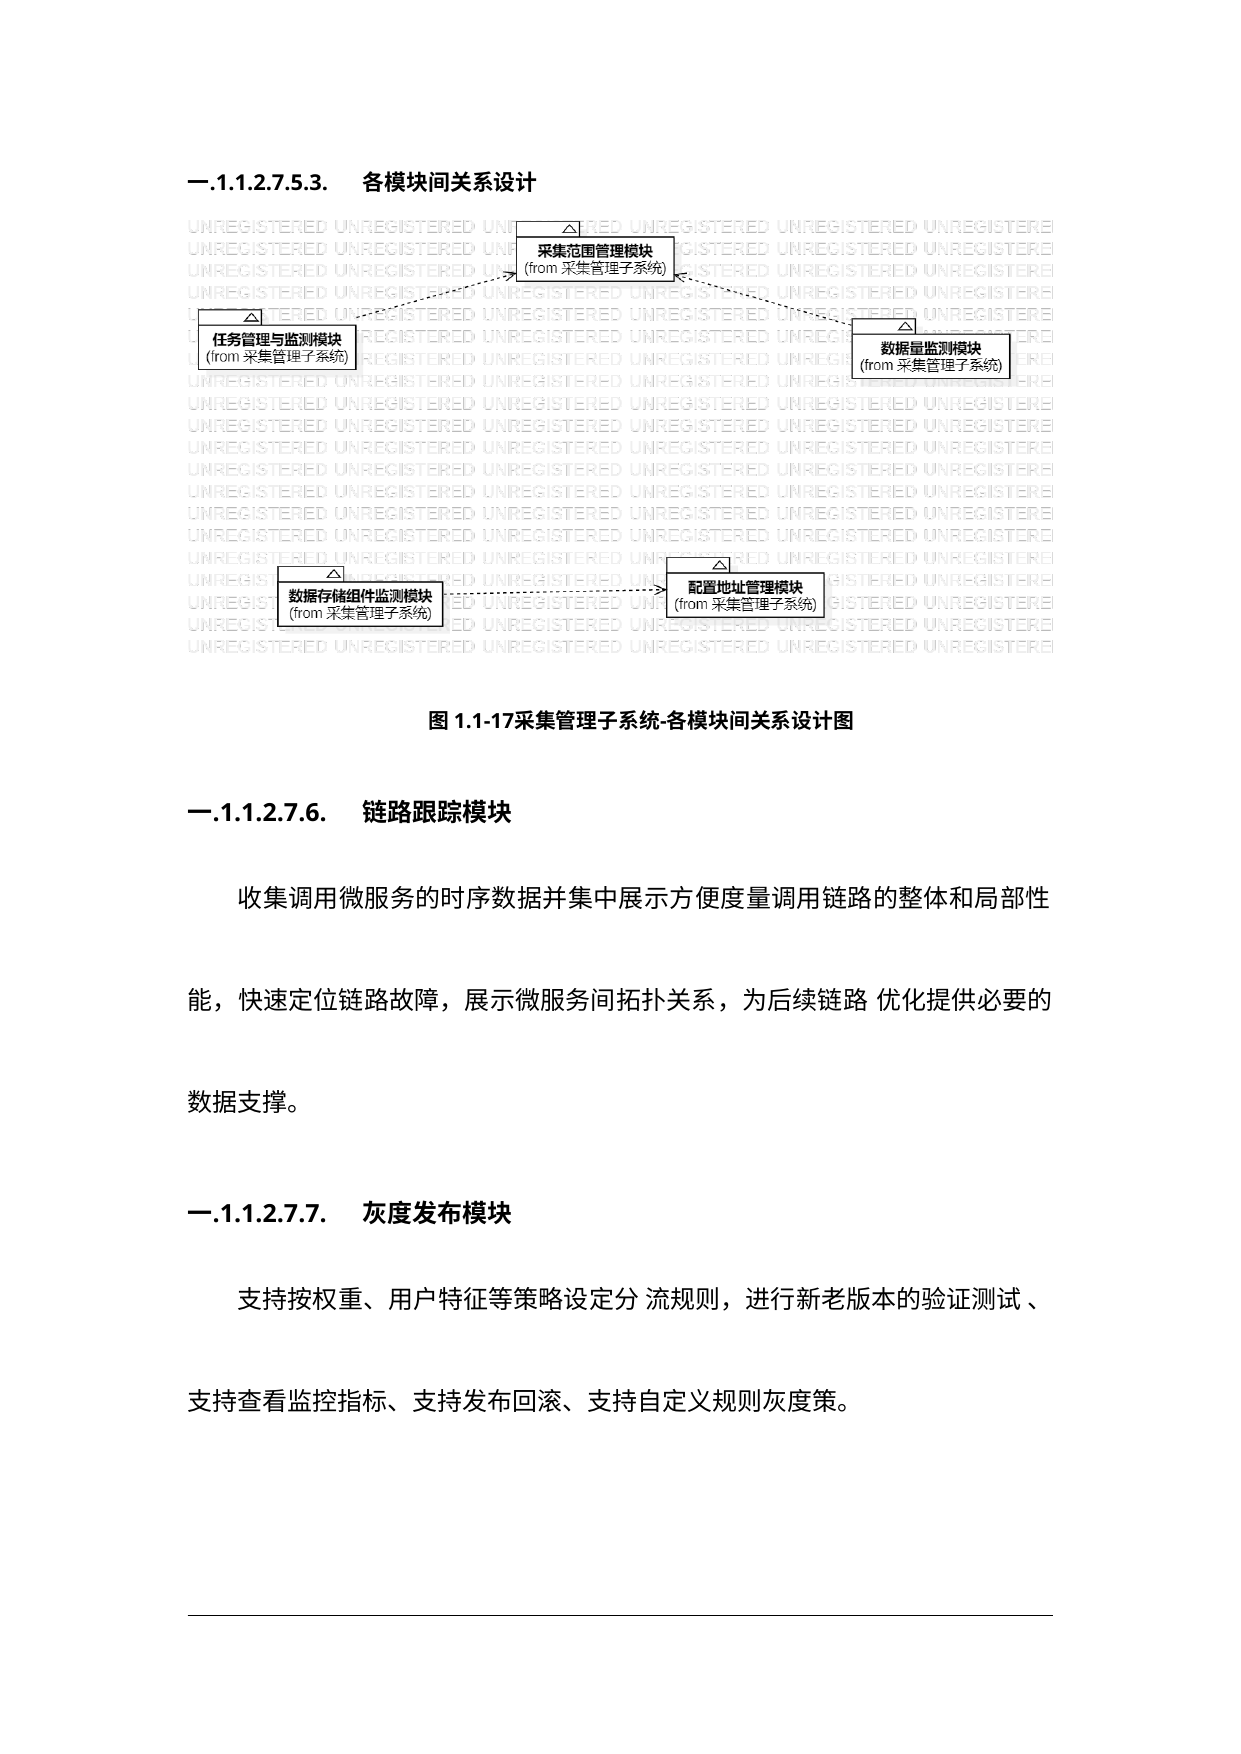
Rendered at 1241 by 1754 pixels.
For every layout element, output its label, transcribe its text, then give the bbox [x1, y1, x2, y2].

picture [187, 210, 1053, 670]
subtitle 链路跟踪模块 [187, 777, 1053, 845]
text 收集调用微服务的时序数据并集中展示方便度量调用链路的整体和局部性能，快速定位链路故障，展示微服务间拓扑关系，为后续链路 优化提供必要的数据支撑。 [187, 863, 1053, 1134]
text 支持按权重、用户特征等策略设定分 流规则，进行新老版本的验证测试 、支持查看监控指标、支持发布回滚、支持自定义规则灰度策。 [187, 1264, 1053, 1434]
subtitle 各模块间关系设计 [187, 164, 1053, 198]
subtitle 灰度发布模块 [187, 1178, 1053, 1246]
